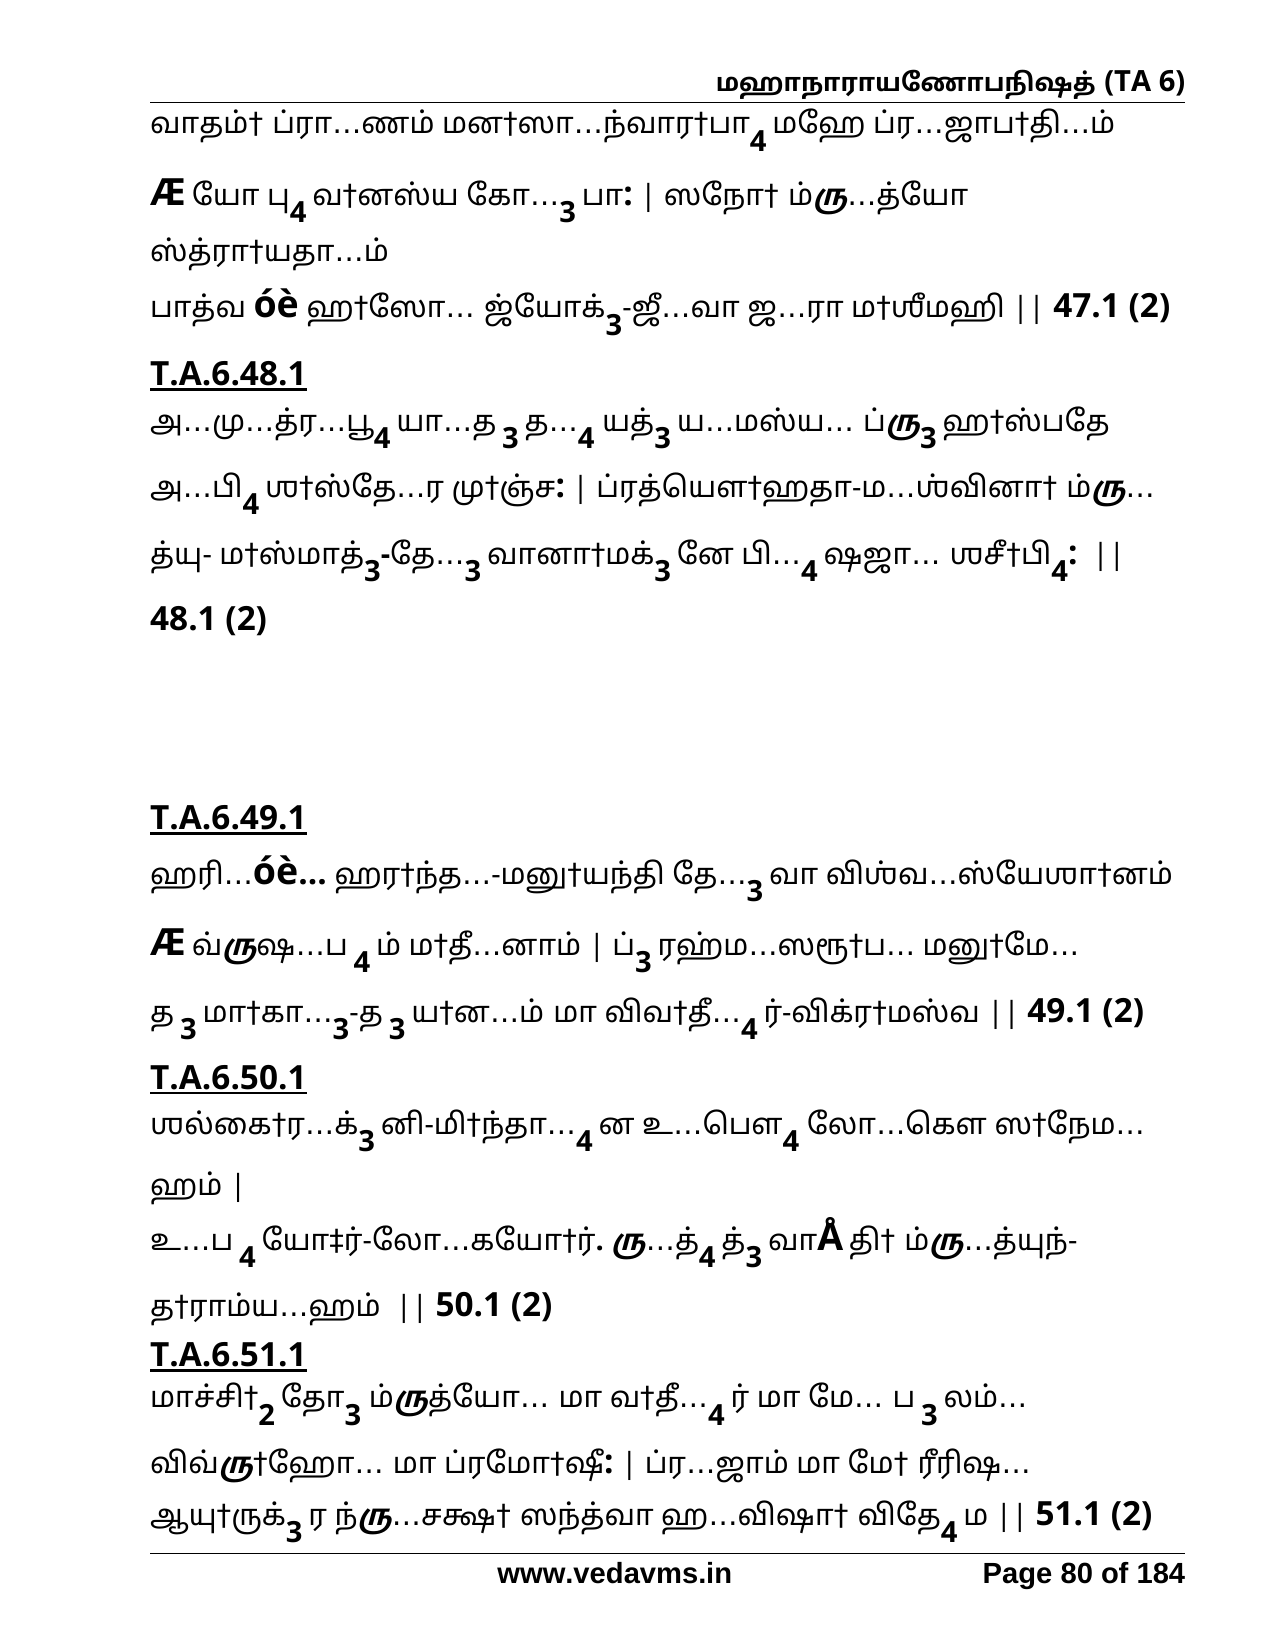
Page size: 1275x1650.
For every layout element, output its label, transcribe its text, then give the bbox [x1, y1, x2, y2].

text உ…ப4யோ‡ர்-லோ…கயோ†ர்.‍ ரு…த்4த்3வாÅதி† ம்ரு…த்யுந்-த†ராம்ய…ஹம் || 50.1 (2) [150, 1210, 1185, 1327]
text மாச்சி†2தோ3 ம்ருத்யோ… மா வ†தீ…4ர் மா மே… ப3லம்… விவ்ரு†ஹோ… மா ப்ரமோ†ஷீ: | ப்ர…ஜாம் மா மே† ரீரிஷ… ஆயு†ருக்3ர ந்ரு…சக்ஷ† ஸந்த்வா ஹ…விஷா† விதே4ம || 51.1 (2) [150, 1377, 1185, 1551]
text அ…மு…த்ர…பூ4யா…த3த…4 யத்3ய…மஸ்ய… ப்ரு3ஹ†ஸ்பதே அ…பி4ஶ†ஸ்தே…ர மு†ஞ்ச: | ப்ரத்யௌ†ஹதா-ம…ஶ்வினா† ம்ரு…த்யு- ம†ஸ்மாத்3-தே…3வானா†மக்3னே பி…4ஷஜா… ஶசீ†பி4: || 48.1 (2) [150, 400, 1185, 640]
text T.A.6.49.1 [150, 794, 1185, 839]
text ஹரி…óè… ஹர†ந்த…-மனு†யந்தி தே…3வா விஶ்வ…ஸ்யேஶா†னம் Æவ்ருஷ…ப4ம் ம†தீ…னாம் | ப்3ரஹ்ம…ஸரூ†ப… மனு†மே…த3மா†கா…3-த3ய†ன…ம் மா விவ†தீ…4ர்-விக்ர†மஸ்வ || 49.1 (2) [150, 844, 1185, 1048]
text T.A.6.48.1 [150, 350, 1185, 395]
text T.A.6.51.1 [150, 1331, 1185, 1377]
text ஶல்கை†ர…க்3னி-மி†ந்தா…4ன உ…பௌ4 லோ…கௌ ஸ†நேம…ஹம் | [150, 1103, 1185, 1206]
text வாதம்† ப்ரா…ணம் மன†ஸா…ந்வார†பா4மஹே ப்ர…ஜாப†தி…ம் Æயோ பு4வ†னஸ்ய கோ…3பா: | ஸநோ† ம்ரு…த்யோ ஸ்த்ரா†யதா…ம் பாத்வóè ஹ†ஸோ… ஜ்யோக்3-ஜீ…வா ஜ…ரா ம†ஶீமஹி || 47.1 (2) [150, 103, 1185, 343]
text T.A.6.50.1 [150, 1054, 1185, 1099]
